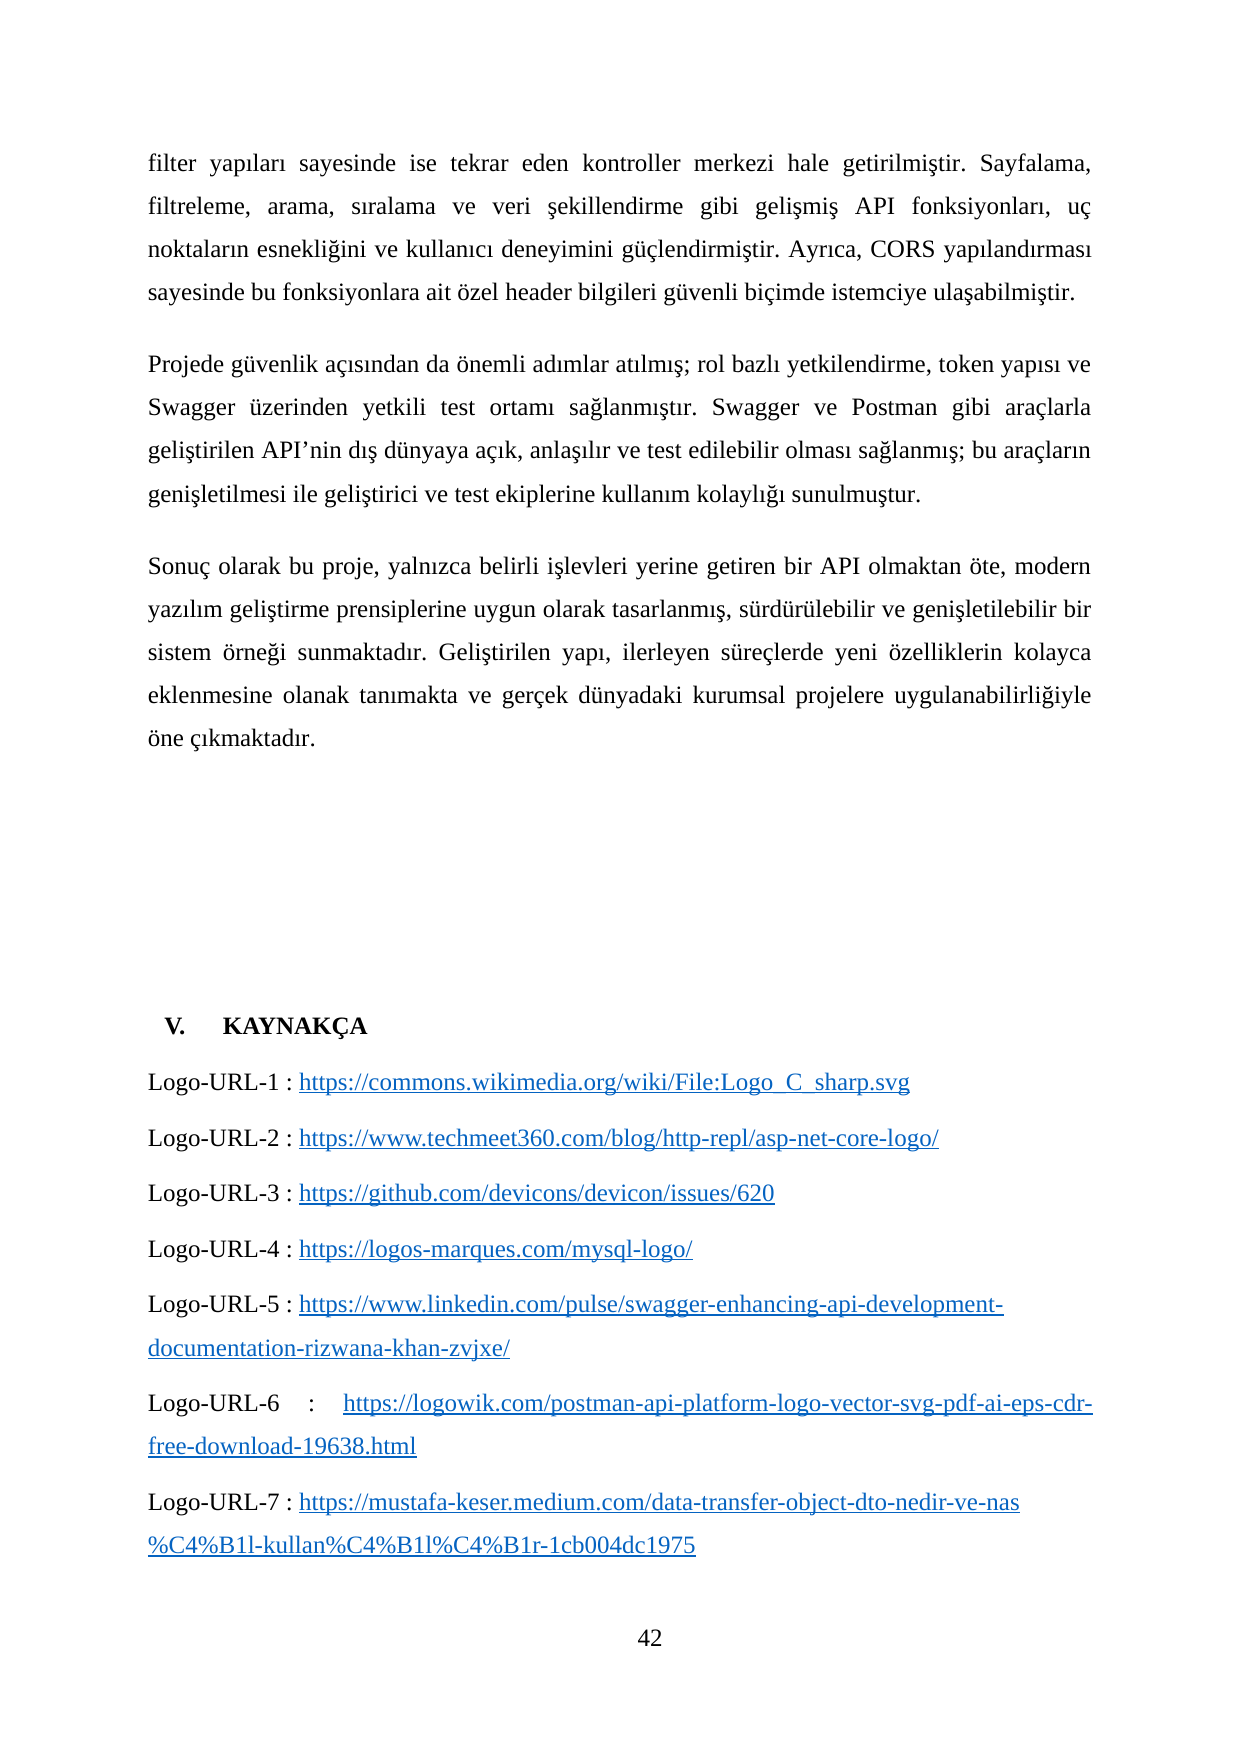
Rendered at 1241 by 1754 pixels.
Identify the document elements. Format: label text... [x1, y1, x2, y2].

text Projede güvenlik açısından da önemli adımlar atılmış; rol bazlı yetkilendirme, token yapısı ve Swagger üzerinden yetkili test ortamı sağlanmıştır. Swagger ve Postman gibi araçlarla geliştirilen API’nin dış dünyaya açık, anlaşılır ve test edilebilir olması sağlanmış; bu araçların genişletilmesi ile geliştirici ve test ekiplerine kullanım kolaylığı sunulmuştur. [148, 349, 1093, 507]
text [148, 148, 1093, 306]
text Logo-URL-6 : https://logowik.com/postman-api-platform-logo-vector-svg-pdf-ai-eps-cdr-free-download-19638.html [148, 1388, 1093, 1460]
list KAYNAKÇA [185, 1011, 1093, 1040]
text Logo-URL-7 : https://mustafa-keser.medium.com/data-transfer-object-dto-nedir-ve-nas%C4%B1l-kullan%C4%B1l%C4%B1r-1cb004dc1975 [148, 1487, 1093, 1559]
text Sonuç olarak bu proje, yalnızca belirli işlevleri yerine getiren bir API olmaktan öte, modern yazılım geliştirme prensiplerine uygun olarak tasarlanmış, sürdürülebilir ve genişletilebilir bir sistem örneği sunmaktadır. Geliştirilen yapı, ilerleyen süreçlerde yeni özelliklerin kolayca eklenmesine olanak tanımakta ve gerçek dünyadaki kurumsal projelere uygulanabilirliğiyle öne çıkmaktadır. [148, 551, 1093, 752]
text Logo-URL-4 : https://logos-marques.com/mysql-logo/ [148, 1234, 1093, 1263]
text Logo-URL-2 : https://www.techmeet360.com/blog/http-repl/asp-net-core-logo/ [148, 1123, 1093, 1151]
text Logo-URL-5 : https://www.linkedin.com/pulse/swagger-enhancing-api-development-documentation-rizwana-khan-zvjxe/ [148, 1289, 1093, 1361]
text Logo-URL-3 : https://github.com/devicons/devicon/issues/620 [148, 1178, 1093, 1207]
text Logo-URL-1 : https://commons.wikimedia.org/wiki/File:Logo_C_sharp.svg [148, 1067, 1093, 1096]
